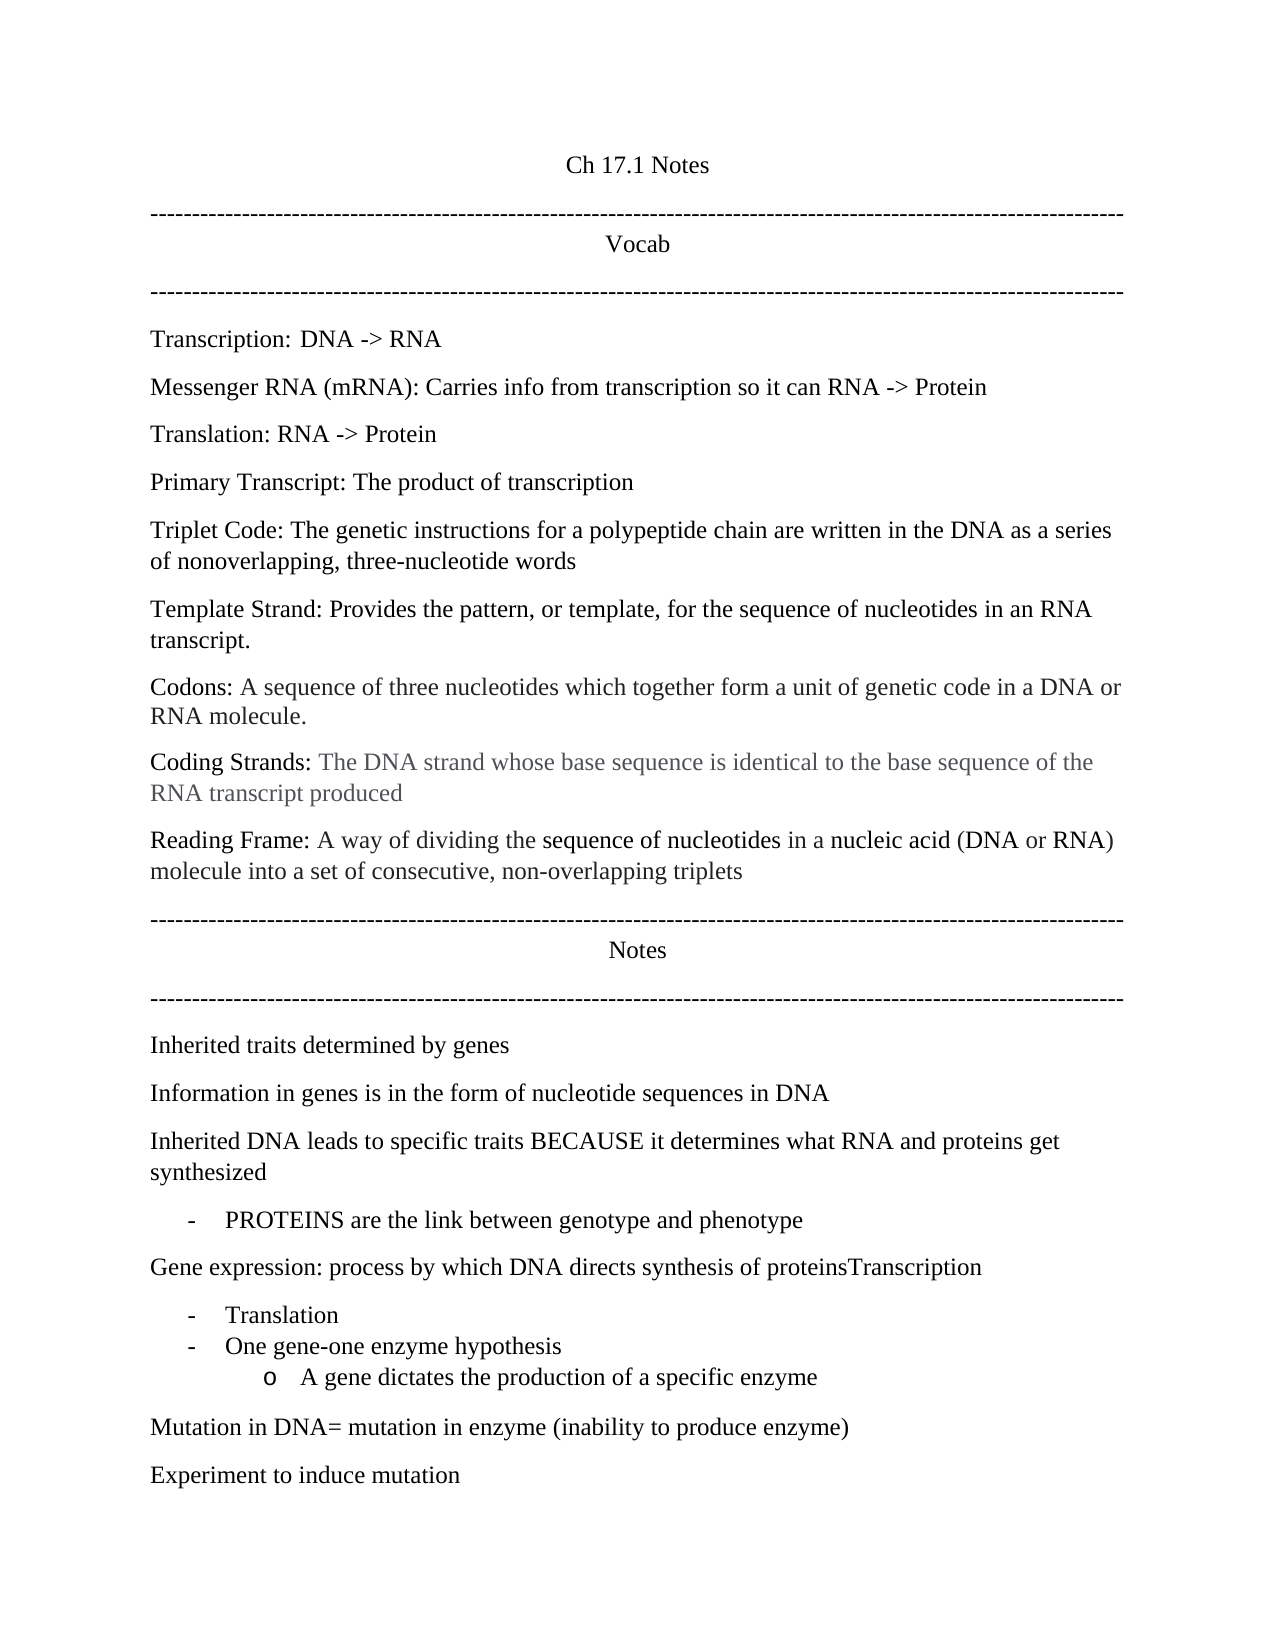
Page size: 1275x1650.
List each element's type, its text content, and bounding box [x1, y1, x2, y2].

text Information in genes is in the form of nucleotide sequences in DNA [150, 1078, 1125, 1107]
text Template Strand: Provides the pattern, or template, for the sequence of nucleotides in an RNA transcript. [150, 594, 1125, 653]
text Gene expression: process by which DNA directs synthesis of proteinsTranscription [150, 1252, 1125, 1281]
text Messenger RNA (mRNA): Carries info from transcription so it can RNA -> Protein [150, 372, 1125, 401]
text Primary Transcript: The product of transcription [150, 467, 1125, 496]
list PROTEINS are the link between genotype and phenotype [187, 1205, 1125, 1233]
text Mutation in DNA= mutation in enzyme (inability to produce enzyme) [150, 1412, 1125, 1441]
text Experiment to induce mutation [150, 1460, 1125, 1489]
text Transcription: DNA -> RNA [150, 324, 1125, 353]
text Ch 17.1 Notes [150, 150, 1125, 179]
text Triplet Code: The genetic instructions for a polypeptide chain are written in the DNA as a series of nonoverlapping, three-nucleotide words [150, 515, 1125, 575]
list A gene dictates the production of a specific enzyme [262, 1362, 1125, 1393]
text Reading Frame: A way of dividing the sequence of nucleotides in a nucleic acid (DNA or RNA) molecule into a set of consecutive, non-overlapping triplets [150, 825, 1125, 885]
list One gene-one enzyme hypothesis [187, 1331, 1125, 1360]
text Translation: RNA -> Protein [150, 419, 1125, 448]
text Inherited traits determined by genes [150, 1031, 1125, 1059]
text Coding Strands: The DNA strand whose base sequence is identical to the base sequence of the RNA transcript produced [150, 747, 1125, 806]
text --------------------------------------------------------------------------------------------------------------------- [150, 983, 1125, 1012]
text ---------------------------------------------------------------------------------------------------------------------Vocab [150, 198, 1125, 257]
text --------------------------------------------------------------------------------------------------------------------- [150, 276, 1125, 305]
text ---------------------------------------------------------------------------------------------------------------------Notes [150, 904, 1125, 964]
text Codons: A sequence of three nucleotides which together form a unit of genetic code in a DNA or RNA molecule. [150, 672, 1125, 730]
list Translation [187, 1300, 1125, 1329]
text Inherited DNA leads to specific traits BECAUSE it determines what RNA and proteins get synthesized [150, 1126, 1125, 1186]
